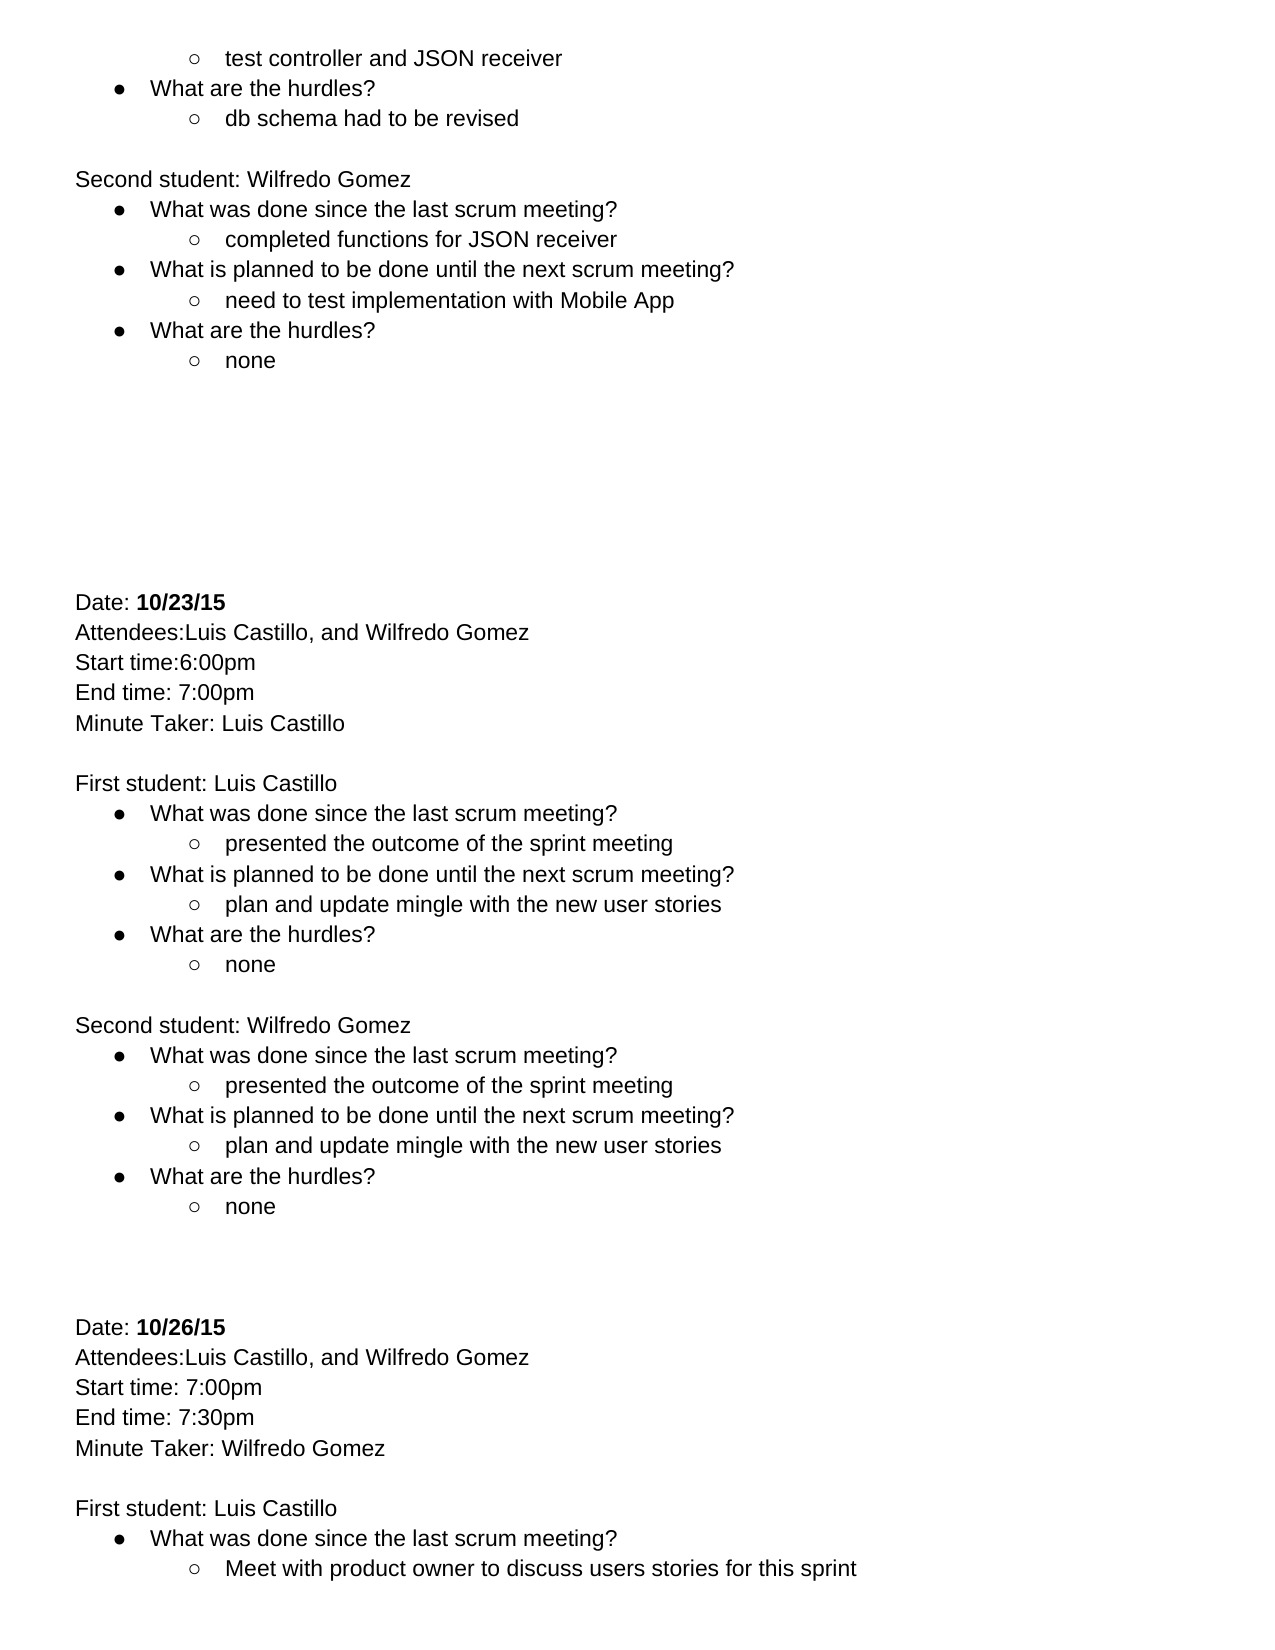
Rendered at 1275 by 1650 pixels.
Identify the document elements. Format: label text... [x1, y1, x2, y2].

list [112, 256, 1200, 283]
text Start time: 7:00pm [75, 1374, 1200, 1400]
list completed functions for JSON receiver [187, 226, 1200, 252]
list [112, 1525, 1200, 1551]
list What are the hurdles? [112, 1163, 1200, 1189]
list none [187, 951, 1200, 977]
list need to test implementation with Mobile App [187, 287, 1200, 313]
text Attendees:Luis Castillo, and Wilfredo Gomez [75, 1344, 1200, 1370]
list What was done since the last scrum meeting? [112, 1042, 1200, 1068]
list What is planned to be done until the next scrum meeting? [112, 861, 1200, 887]
text Attendees:Luis Castillo, and Wilfredo Gomez [75, 619, 1200, 645]
list test controller and JSON receiver [187, 45, 1200, 71]
text End time: 7:00pm [75, 679, 1200, 706]
list presented the outcome of the sprint meeting [187, 830, 1200, 857]
list What was done since the last scrum meeting? [112, 800, 1200, 826]
text Date: 10/23/15 [75, 589, 1200, 615]
list presented the outcome of the sprint meeting [187, 1072, 1200, 1098]
text Date: 10/26/15 [75, 1314, 1200, 1340]
text Start time:6:00pm [75, 649, 1200, 675]
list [112, 196, 1200, 222]
text Minute Taker: Wilfredo Gomez [75, 1434, 1200, 1461]
text Second student: Wilfredo Gomez [75, 1012, 1200, 1038]
list none [187, 347, 1200, 373]
list plan and update mingle with the new user stories [187, 891, 1200, 917]
list What are the hurdles? [112, 921, 1200, 947]
text End time: 7:30pm [75, 1404, 1200, 1431]
text Second student: Wilfredo Gomez [75, 166, 1200, 192]
list db schema had to be revised [187, 105, 1200, 132]
list none [187, 1193, 1200, 1219]
list What are the hurdles? [112, 317, 1200, 343]
text Minute Taker: Luis Castillo [75, 709, 1200, 736]
text First student: Luis Castillo [75, 1495, 1200, 1521]
text First student: Luis Castillo [75, 770, 1200, 796]
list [187, 1555, 1200, 1582]
list plan and update mingle with the new user stories [187, 1132, 1200, 1159]
list What is planned to be done until the next scrum meeting? [112, 1102, 1200, 1128]
list What are the hurdles? [112, 75, 1200, 101]
